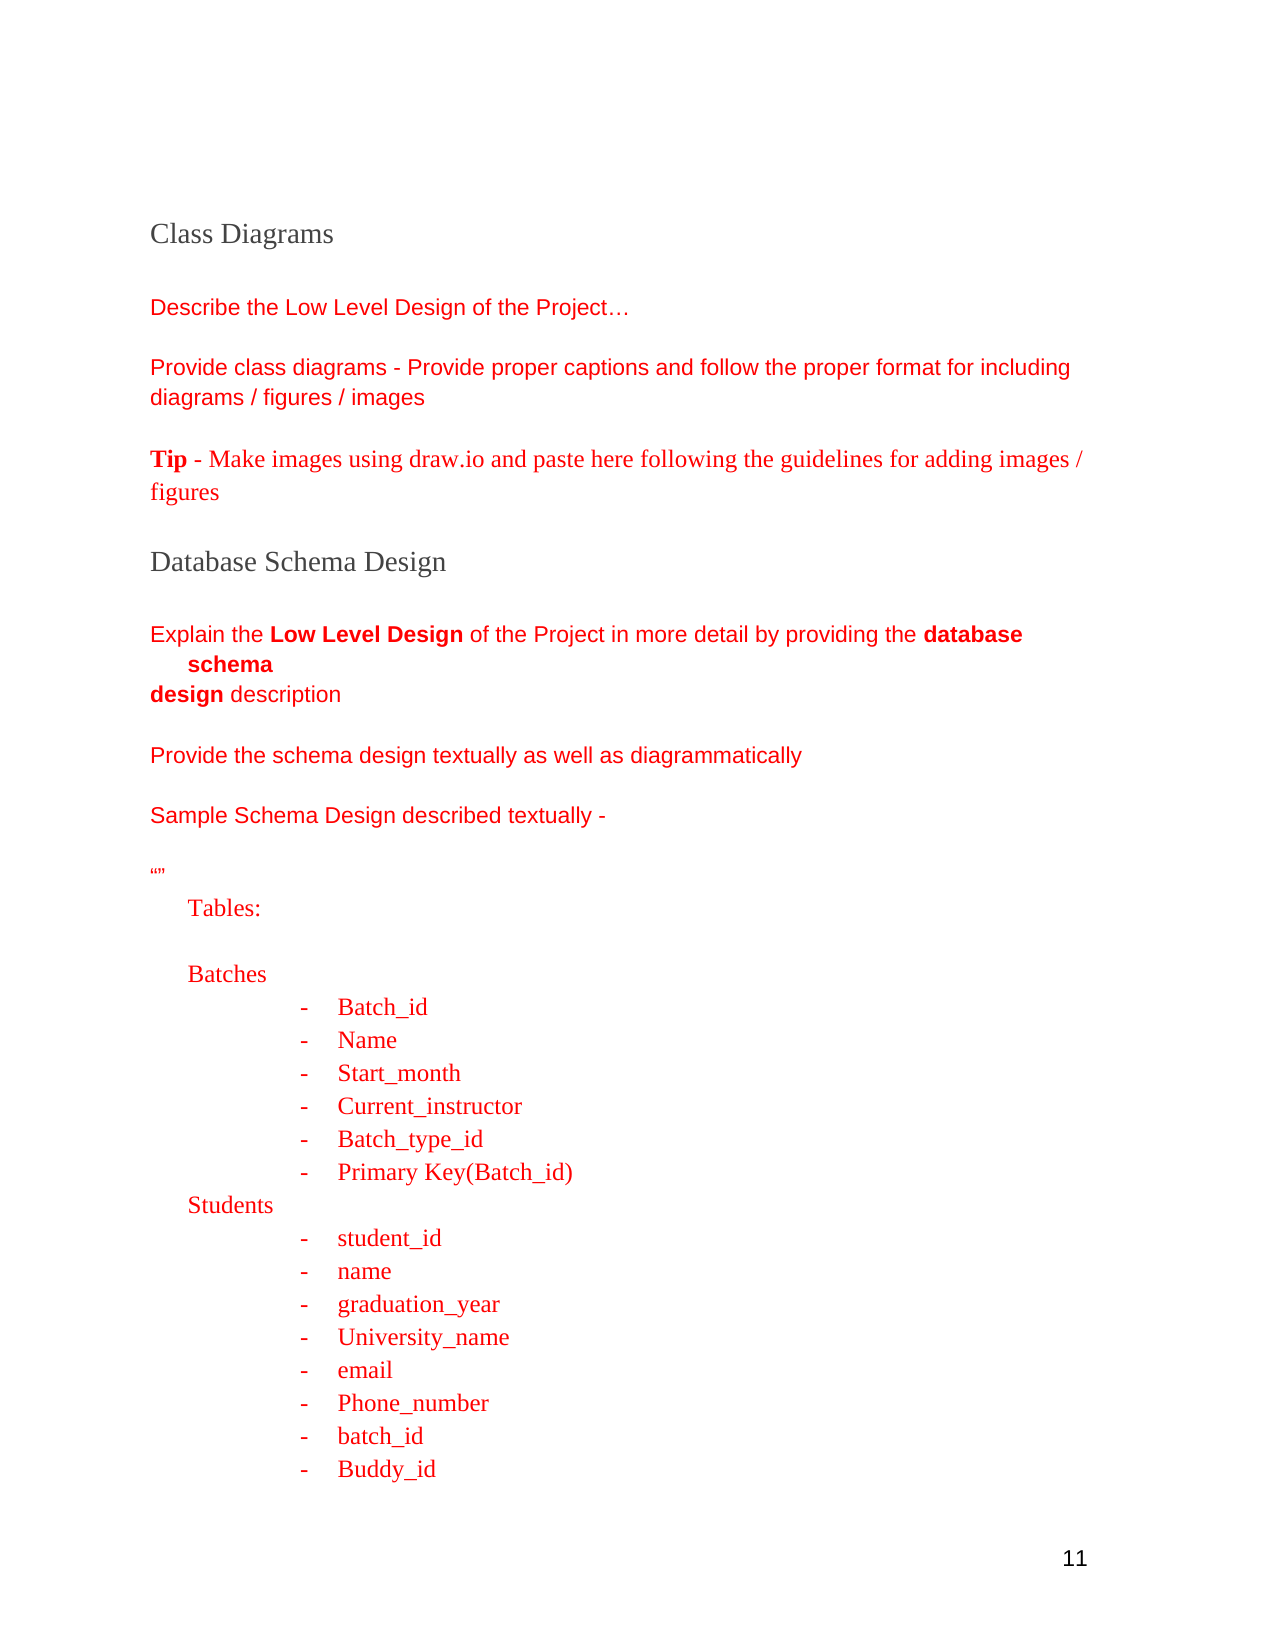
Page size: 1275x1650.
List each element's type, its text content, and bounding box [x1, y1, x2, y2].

list name [300, 1256, 1087, 1285]
text Tables: [187, 893, 1087, 922]
list Phone_number [300, 1388, 1087, 1417]
list Name [300, 1025, 1087, 1054]
list University_name [300, 1322, 1087, 1351]
list Current_instructor [300, 1091, 1087, 1120]
text “” [150, 863, 1087, 889]
text Tip - Make images using draw.io and paste here following the guidelines for adding images / figures [150, 444, 1087, 506]
list batch_id [300, 1421, 1087, 1450]
list Batch_type_id [300, 1124, 1087, 1153]
text Provide the schema design textually as well as diagrammatically [150, 742, 1087, 768]
text Describe the Low Level Design of the Project… [150, 293, 1087, 320]
list Primary Key(Batch_id) [300, 1157, 1087, 1186]
text design description [150, 681, 1087, 708]
text Batches [187, 959, 1087, 988]
subtitle Class Diagrams [150, 216, 1087, 250]
list Batch_id [300, 992, 1087, 1021]
subtitle Database Schema Design [150, 544, 1087, 577]
text Provide class diagrams - Provide proper captions and follow the proper format for including diagrams / figures / images [150, 354, 1087, 410]
list Start_month [300, 1058, 1087, 1087]
list email [300, 1355, 1087, 1384]
list Buddy_id [300, 1454, 1087, 1483]
text Explain the Low Level Design of the Project in more detail by providing the database schema [150, 621, 1087, 677]
text Students [187, 1190, 1087, 1219]
text Sample Schema Design described textually - [150, 802, 1087, 828]
list student_id [300, 1223, 1087, 1252]
list graduation_year [300, 1289, 1087, 1318]
